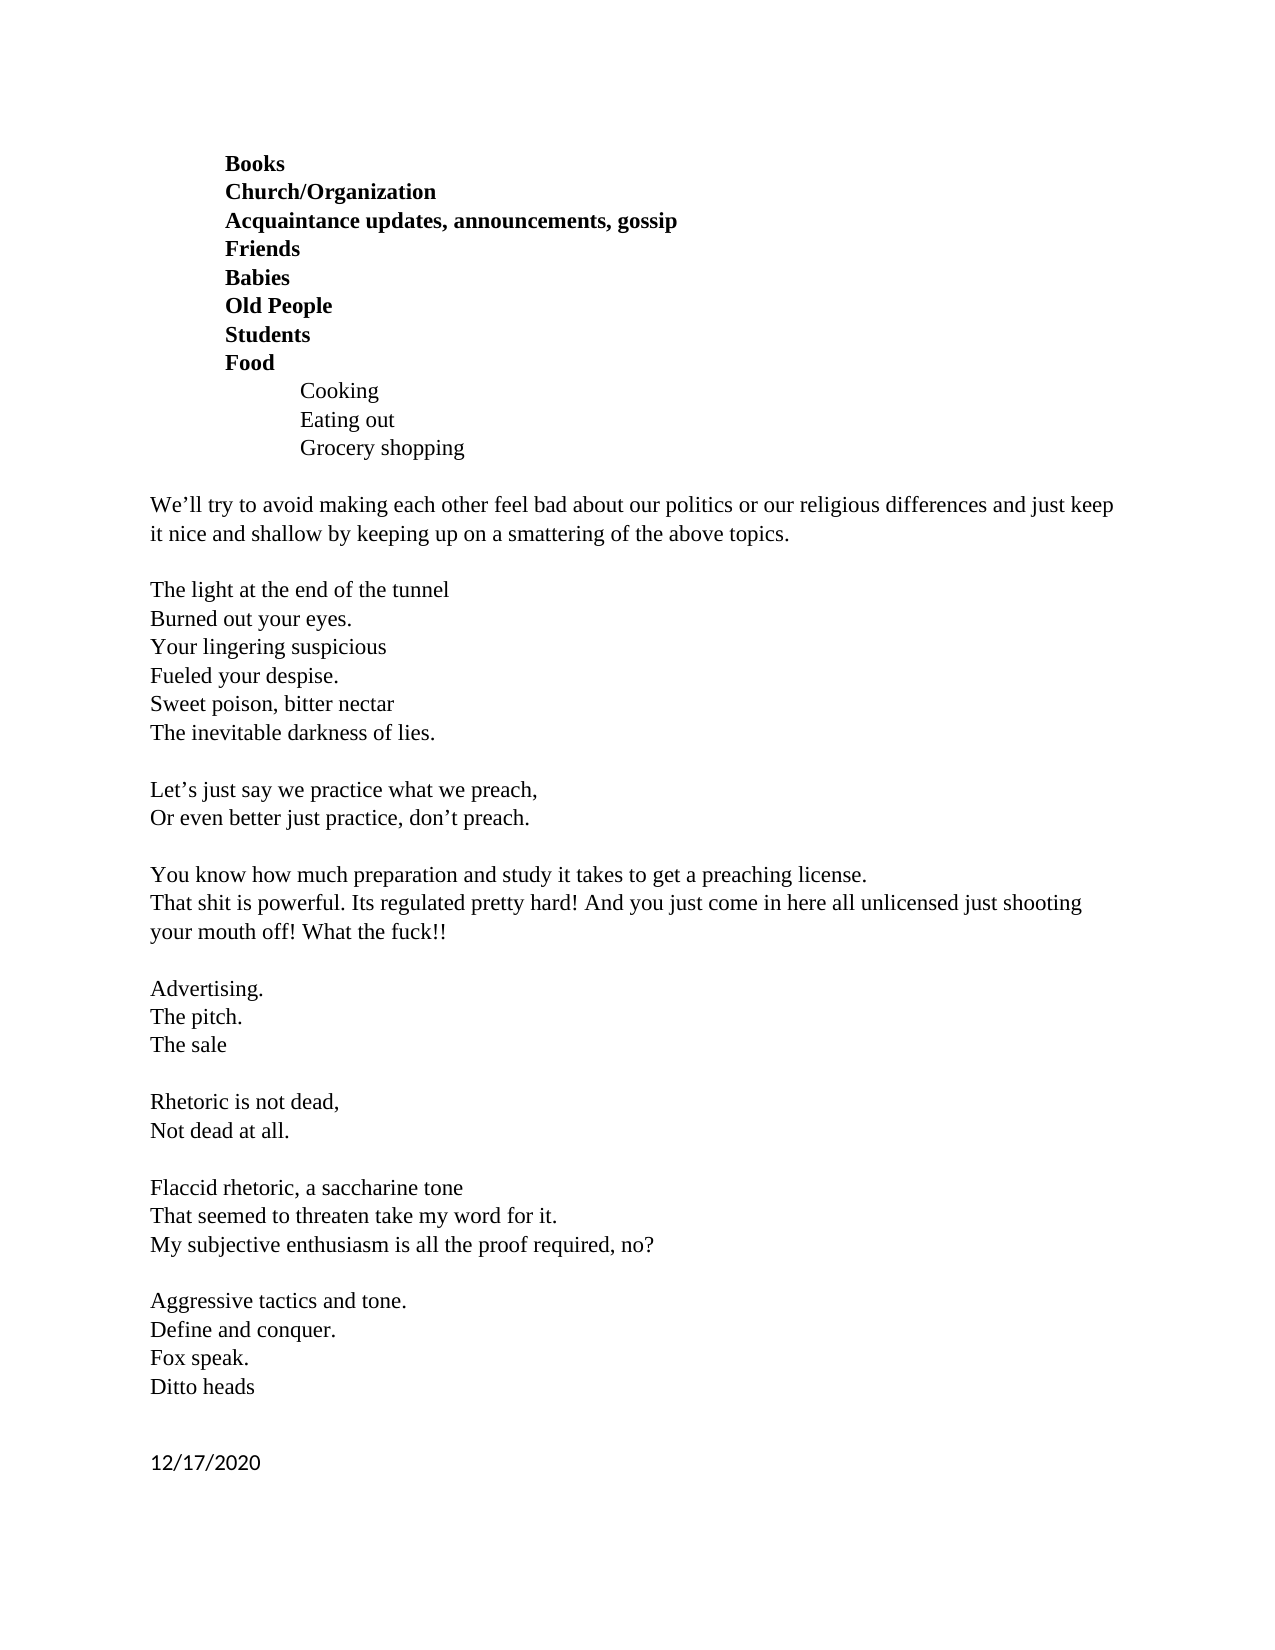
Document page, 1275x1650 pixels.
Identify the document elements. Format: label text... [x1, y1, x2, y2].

text Food [150, 349, 1125, 375]
text Students [150, 321, 1125, 347]
text Acquaintance updates, announcements, gossip [150, 207, 1125, 233]
text Fox speak. [150, 1344, 1125, 1371]
text Church/Organization [150, 178, 1125, 205]
text Rhetoric is not dead, [150, 1088, 1125, 1115]
text Books [150, 150, 1125, 176]
text My subjective enthusiasm is all the proof required, no? [150, 1231, 1125, 1257]
text Ditto heads [150, 1373, 1125, 1399]
text Cooking [150, 377, 1125, 404]
text Fueled your despise. [150, 662, 1125, 688]
text Define and conquer. [150, 1316, 1125, 1342]
text Eating out [150, 406, 1125, 432]
text You know how much preparation and study it takes to get a preaching license. [150, 861, 1125, 887]
text Not dead at all. [150, 1117, 1125, 1143]
text That seemed to threaten take my word for it. [150, 1202, 1125, 1228]
text Let’s just say we practice what we preach, [150, 776, 1125, 802]
text Or even better just practice, don’t preach. [150, 804, 1125, 830]
text Old People [150, 292, 1125, 318]
text Grocery shopping [150, 434, 1125, 461]
text Burned out your eyes. [150, 605, 1125, 631]
text The pitch. [150, 1003, 1125, 1029]
text 12/17/2020 [150, 1448, 1125, 1476]
text Your lingering suspicious [150, 633, 1125, 660]
text Friends [150, 235, 1125, 262]
text Flaccid rhetoric, a saccharine tone [150, 1174, 1125, 1200]
text The sale [150, 1032, 1125, 1058]
text Advertising. [150, 975, 1125, 1001]
text Babies [150, 264, 1125, 290]
text Sweet poison, bitter nectar [150, 690, 1125, 717]
text Aggressive tactics and tone. [150, 1287, 1125, 1314]
text That shit is powerful. Its regulated pretty hard! And you just come in here all unlicensed just shooting your mouth off! What the fuck!! [150, 889, 1125, 944]
text The inevitable darkness of lies. [150, 719, 1125, 745]
text The light at the end of the tunnel [150, 577, 1125, 603]
